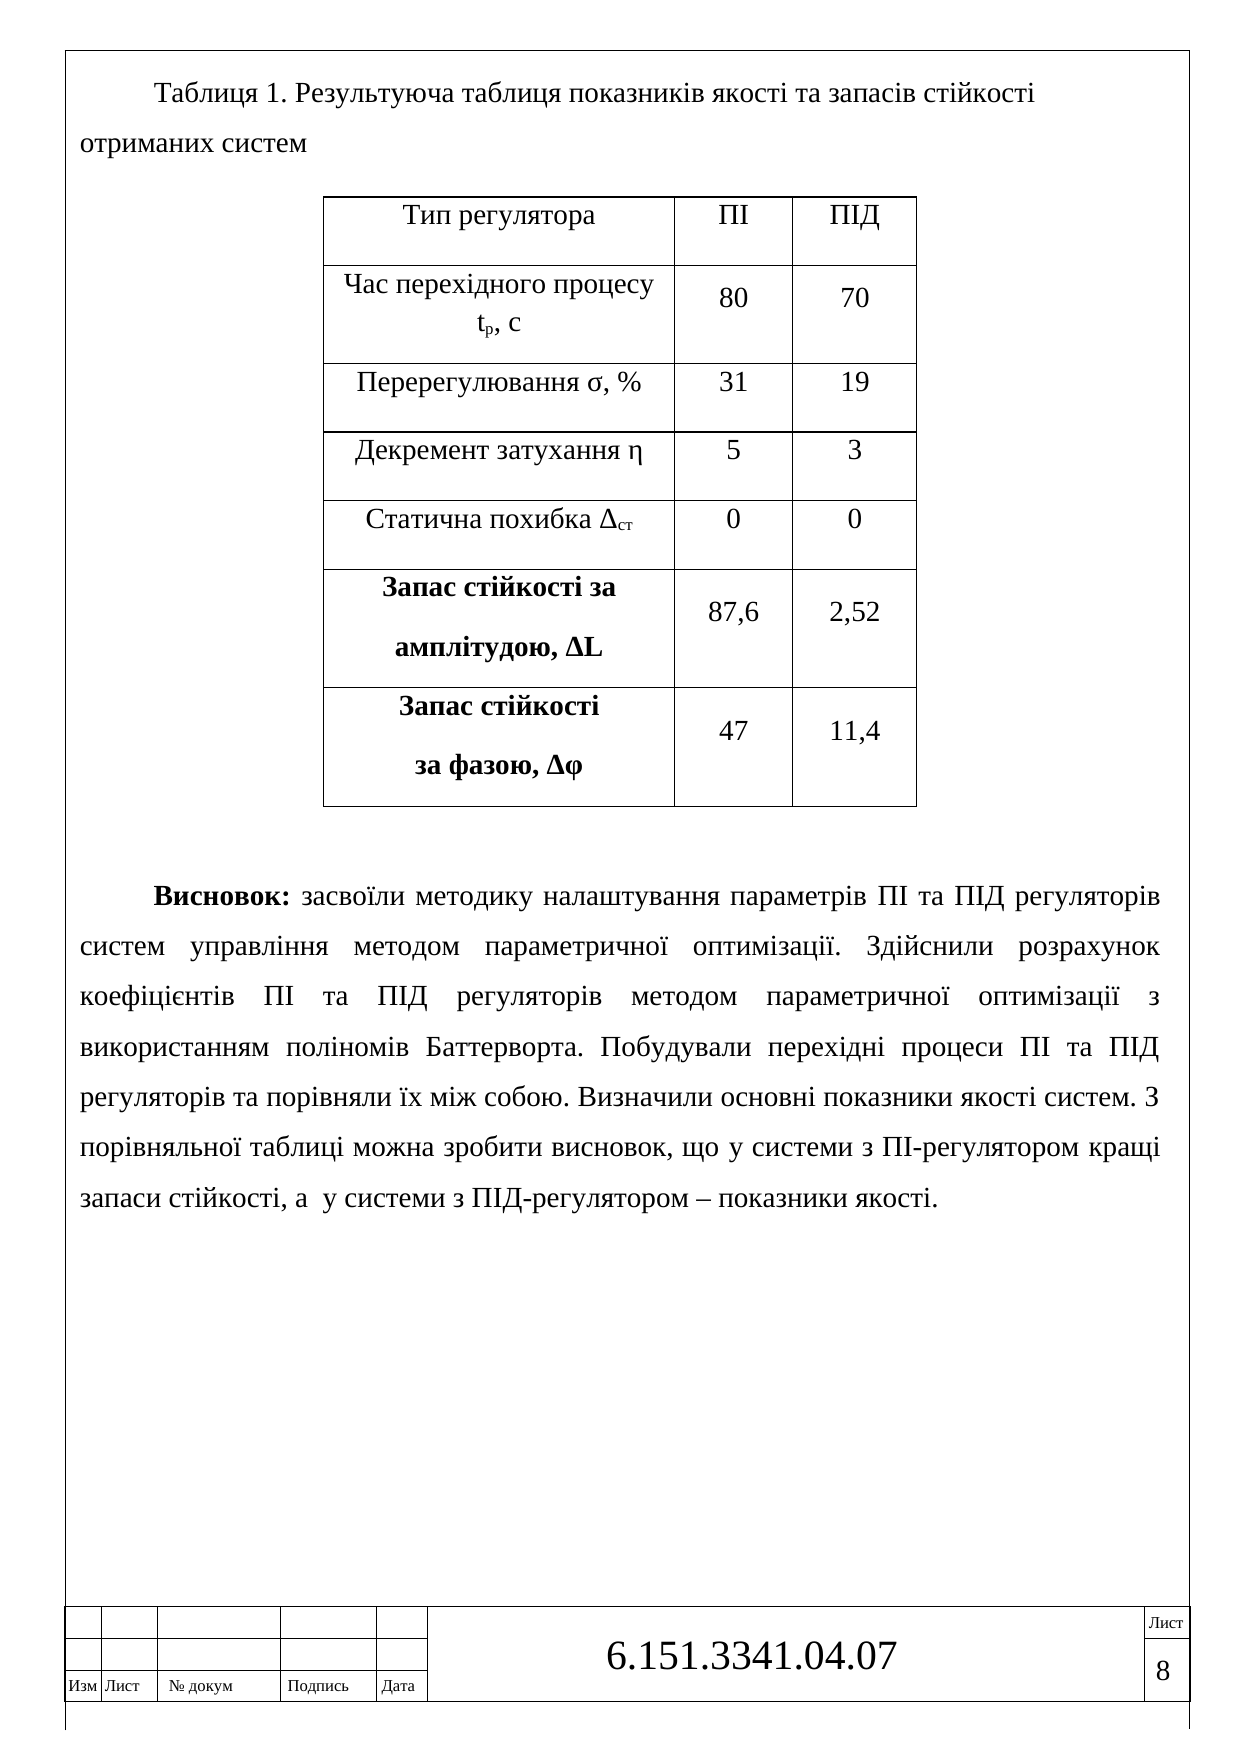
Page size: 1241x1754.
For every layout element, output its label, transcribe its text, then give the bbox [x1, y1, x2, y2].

table_cell 2,52 [793, 570, 916, 687]
table_cell Запас стійкості за амплітудою, ΔL [324, 570, 674, 687]
table_header ПІ [675, 198, 792, 265]
table_cell 87,6 [675, 570, 792, 687]
text Висновок: засвоїли методику налаштування параметрів ПІ та ПІД регуляторів систем управління методом параметричної оптимізації. Здійснили розрахунок коефіцієнтів ПІ та ПІД регуляторів методом параметричної оптимізації з використанням поліномів Баттерворта. Побудували перехідні процеси ПІ та ПІД регуляторів та порівняли їх між собою. Визначили основні показники якості систем. З порівняльної таблиці можна зробити висновок, що у системи з ПІ-регулятором кращі запаси стійкості, а у системи з ПІД-регулятором – показники якості. [79, 878, 1161, 1213]
table_header ПІД [793, 198, 916, 265]
text Таблиця 1. Результуюча таблиця показників якості та запасів стійкості отриманих систем [79, 75, 1161, 159]
table_cell Декремент затухання η [324, 433, 674, 500]
table_cell 0 [793, 501, 916, 568]
table_cell Запас стійкості за фазою, Δφ [324, 688, 674, 806]
table_cell 80 [675, 266, 792, 363]
table_cell 47 [675, 688, 792, 806]
table_cell 5 [675, 433, 792, 500]
table_header Тип регулятора [324, 198, 674, 265]
table_cell Статична похибка Δст [324, 501, 674, 568]
table_cell Перерегулювання σ, % [324, 364, 674, 431]
table_cell 11,4 [793, 688, 916, 806]
table_cell 19 [793, 364, 916, 431]
table_cell 70 [793, 266, 916, 363]
table_cell Час перехідного процесу tp, с [324, 266, 674, 363]
table_cell 0 [675, 501, 792, 568]
table_cell 31 [675, 364, 792, 431]
table_cell 3 [793, 433, 916, 500]
